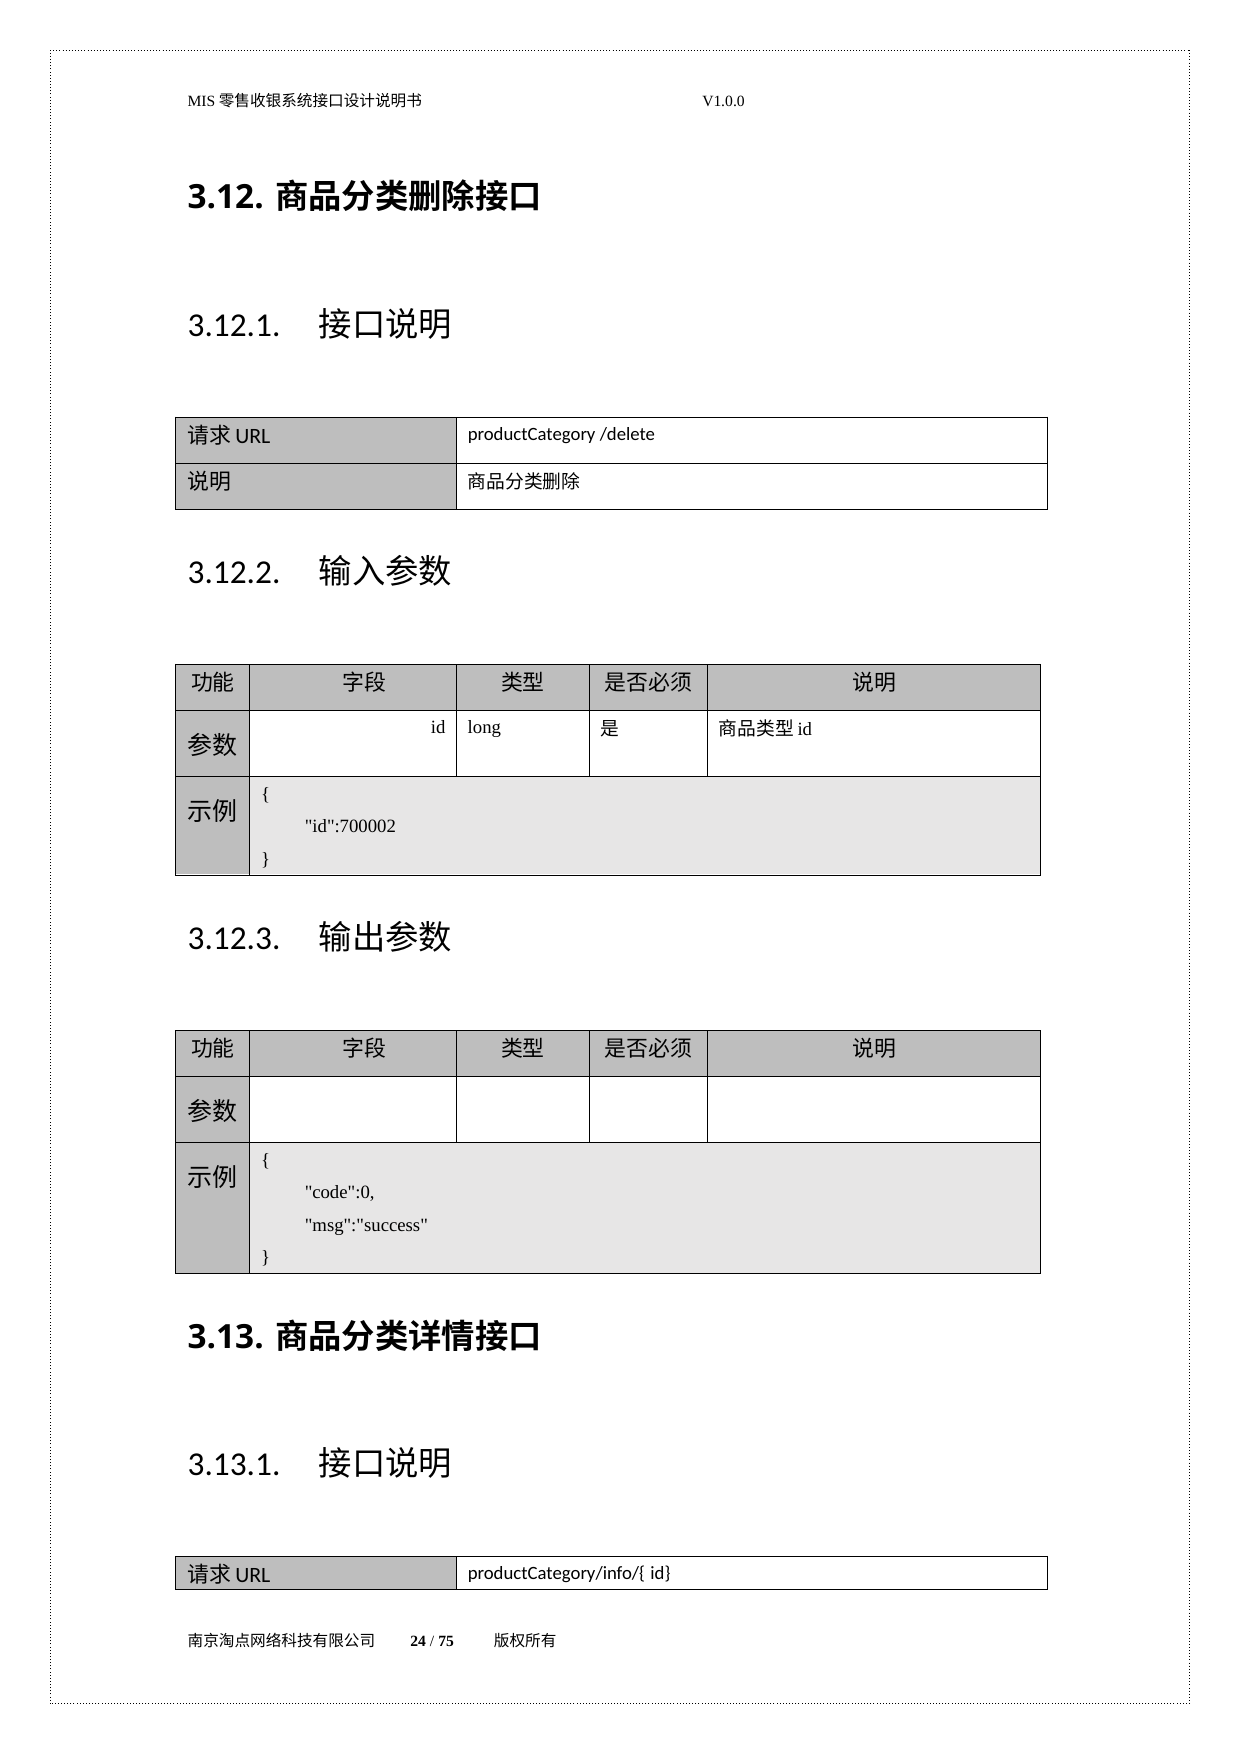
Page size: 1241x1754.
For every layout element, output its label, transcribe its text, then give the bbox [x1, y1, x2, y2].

table_cell 是 [590, 711, 707, 776]
table_header 说明 [708, 665, 1040, 710]
table_header 说明 [708, 1031, 1040, 1076]
table_cell [457, 1077, 589, 1142]
table_cell long [457, 711, 589, 776]
table_cell 参数 [176, 711, 249, 776]
table_cell 示例 [176, 777, 249, 874]
table_cell [250, 1077, 456, 1142]
table_header 请求URL [176, 1557, 456, 1589]
subtitle 输出参数 [187, 903, 1053, 968]
table_cell [590, 1077, 707, 1142]
table_header 是否必须 [590, 1031, 707, 1076]
table_header 类型 [457, 665, 589, 710]
subtitle 商品分类详情接口 [187, 1301, 1053, 1366]
subtitle 商品分类删除接口 [187, 162, 1053, 227]
table_cell { "code":0, "msg":"success" } [250, 1143, 1040, 1273]
table_cell 示例 [176, 1143, 249, 1273]
table_header 类型 [457, 1031, 589, 1076]
table_header 字段 [250, 1031, 456, 1076]
subtitle 输入参数 [187, 537, 1053, 602]
table_cell 说明 [176, 464, 456, 509]
table_cell { "id":700002 } [250, 777, 1040, 874]
table_cell 商品类型id [708, 711, 1040, 776]
subtitle 接口说明 [187, 289, 1053, 354]
table_header 是否必须 [590, 665, 707, 710]
table_cell 参数 [176, 1077, 249, 1142]
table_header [457, 1557, 1047, 1589]
table_cell id [250, 711, 456, 776]
table_cell 商品分类删除 [457, 464, 1047, 509]
subtitle 接口说明 [187, 1428, 1053, 1493]
table_cell [708, 1077, 1040, 1142]
table_header 功能 [176, 665, 249, 710]
table_header 请求URL [176, 418, 456, 463]
table_header 字段 [250, 665, 456, 710]
table_header 功能 [176, 1031, 249, 1076]
table_header productCategory /delete [457, 418, 1047, 463]
